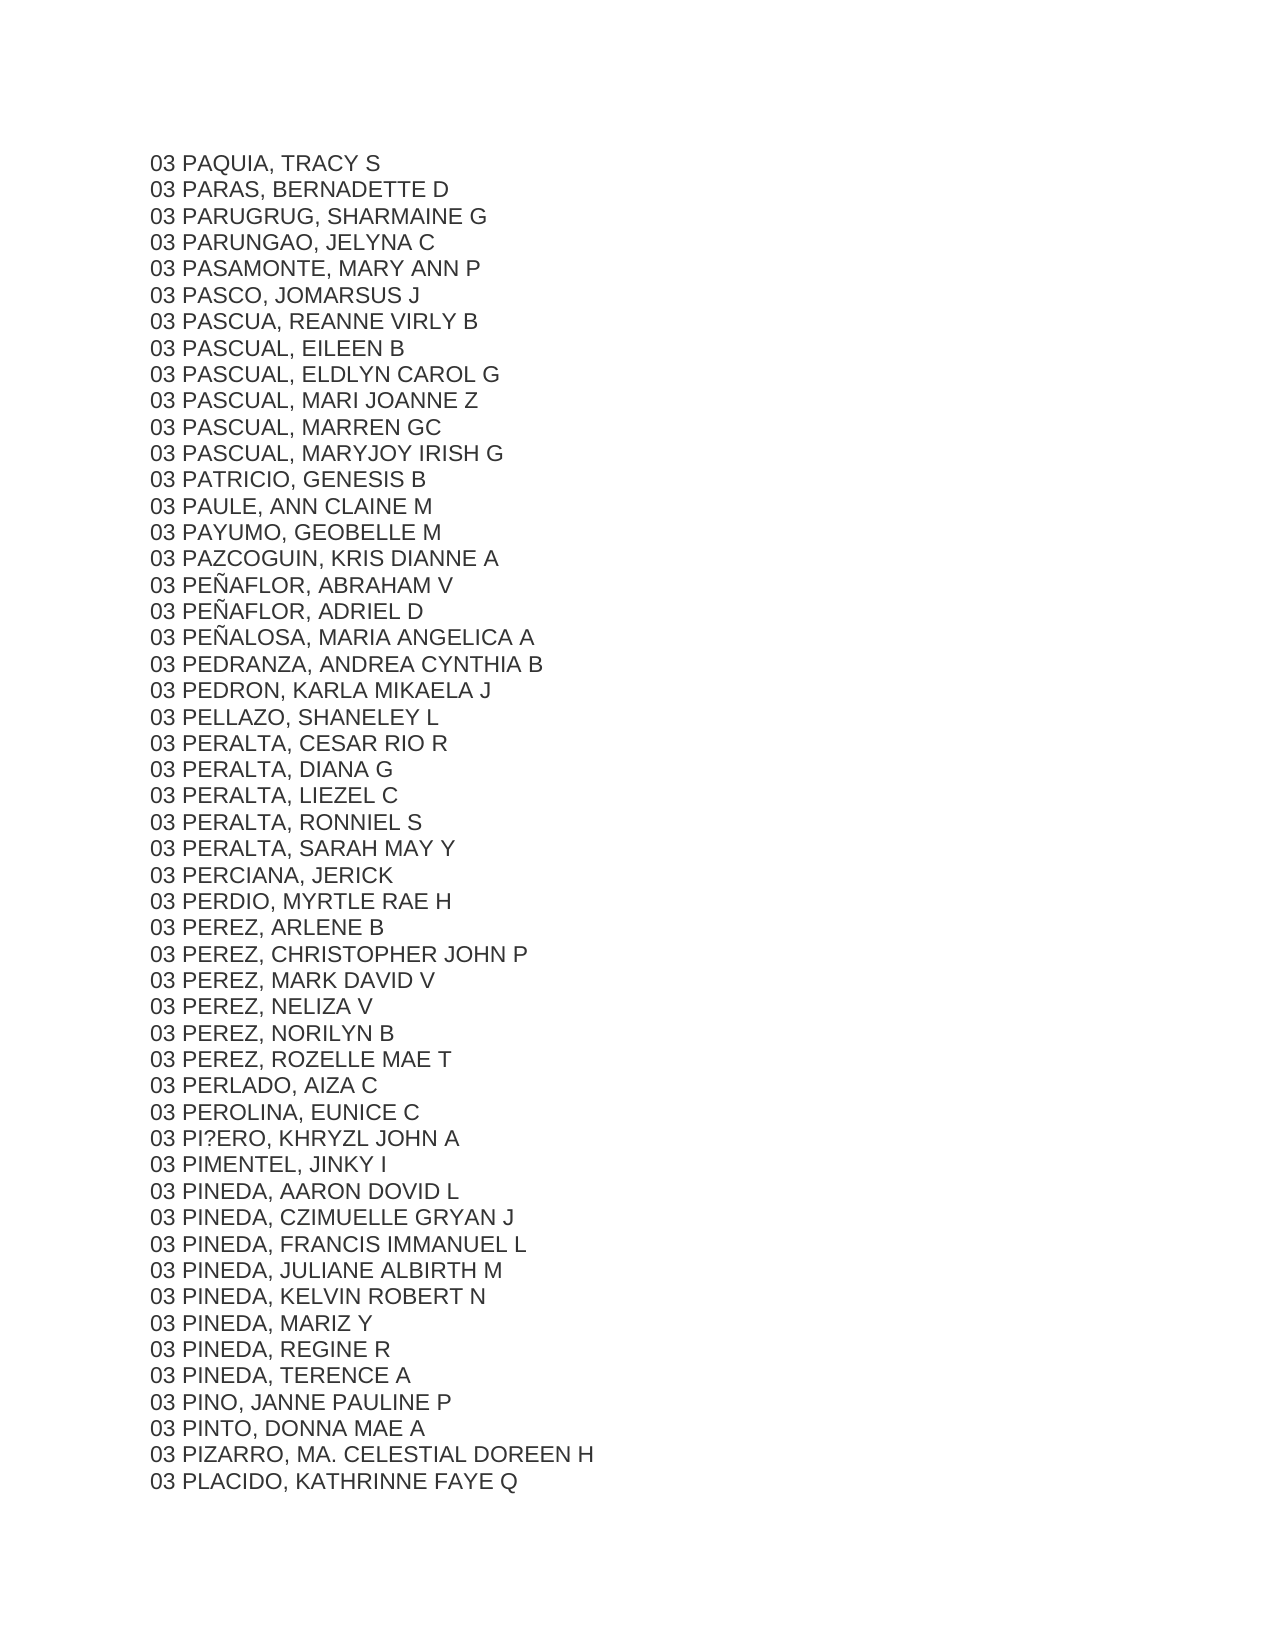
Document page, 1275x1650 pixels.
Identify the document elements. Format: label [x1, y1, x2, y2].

text [150, 150, 1125, 1494]
